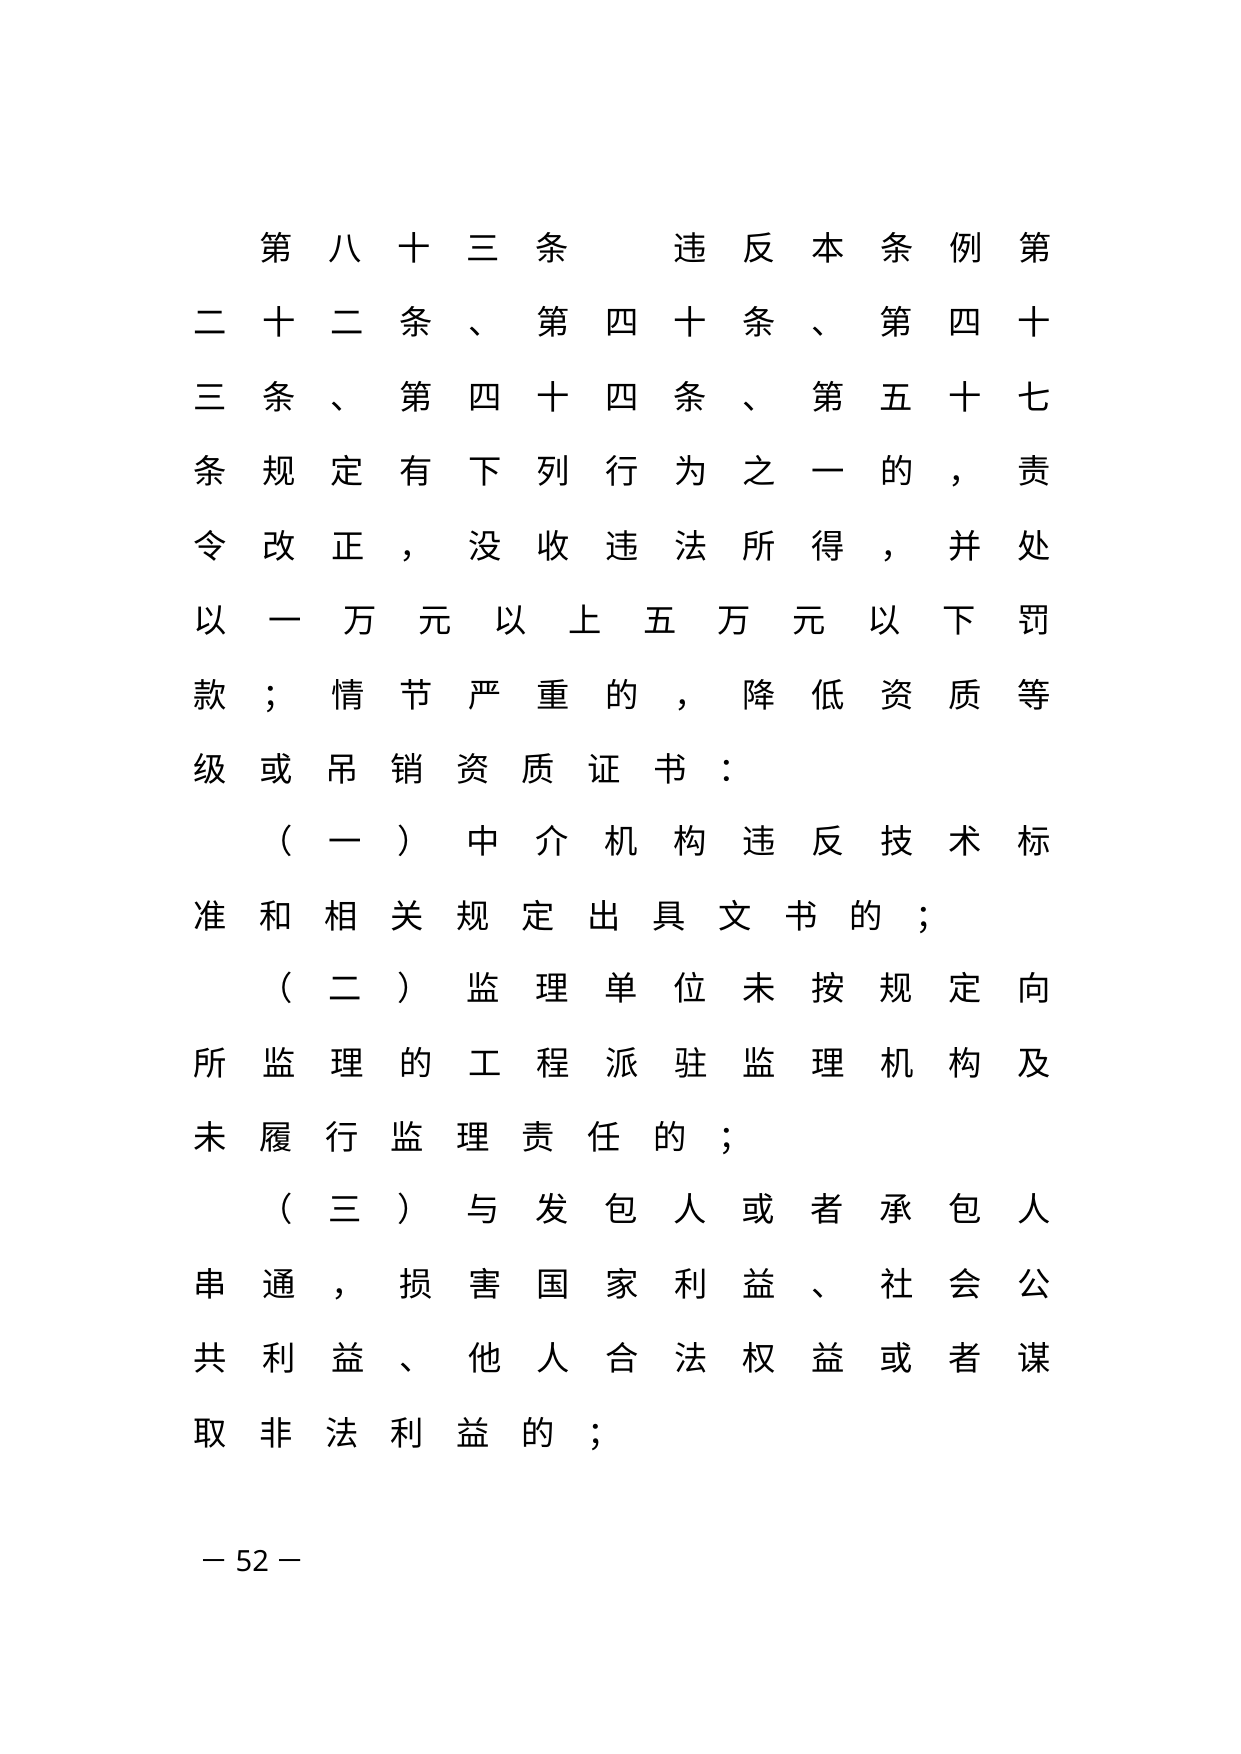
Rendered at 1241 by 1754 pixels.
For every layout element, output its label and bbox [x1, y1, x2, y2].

table_header [161, 213, 1090, 1473]
